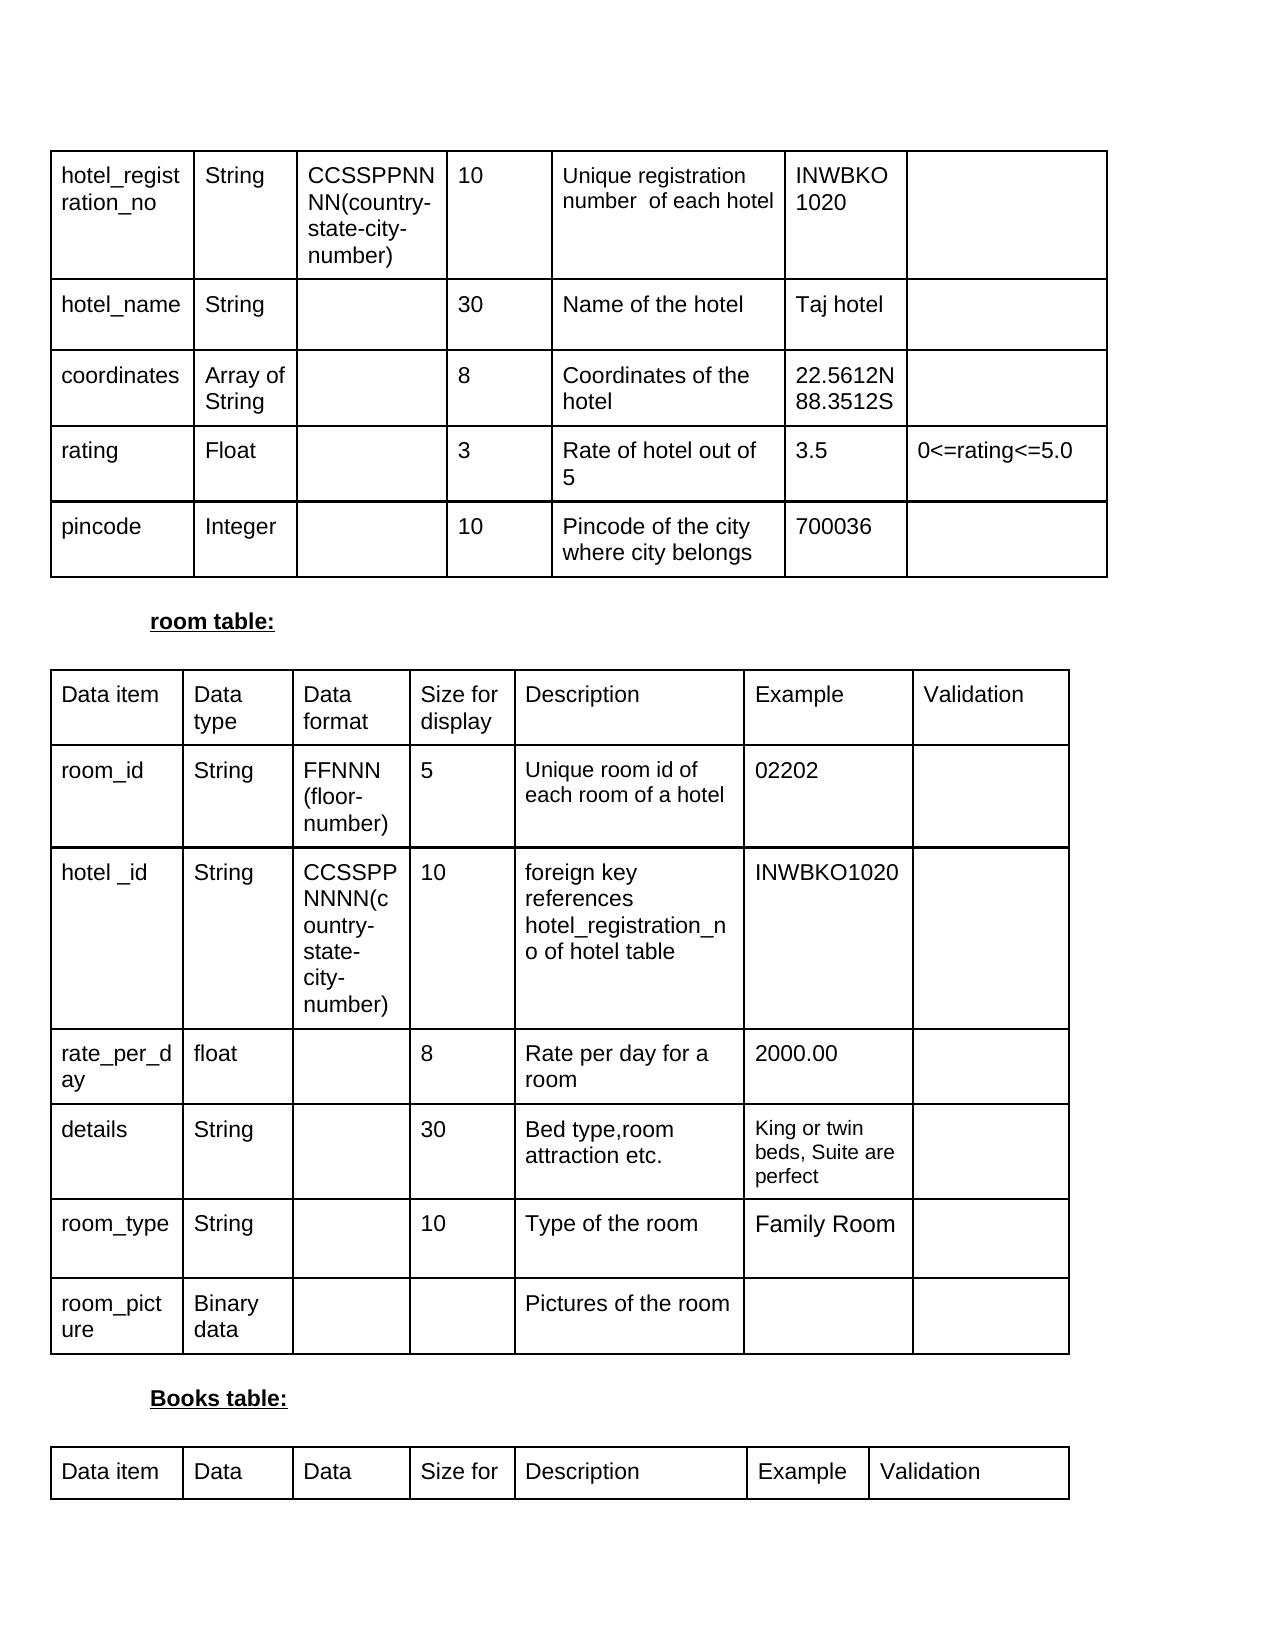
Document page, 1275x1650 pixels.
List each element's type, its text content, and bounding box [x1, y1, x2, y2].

table_cell 5 [411, 746, 514, 846]
table_cell [294, 1200, 409, 1277]
table_cell String [195, 280, 296, 349]
table_cell pincode [52, 503, 193, 576]
table_cell String [195, 152, 296, 278]
table_cell [914, 1030, 1068, 1103]
table_cell Rate of hotel out of 5 [553, 427, 784, 500]
table_cell [745, 1279, 912, 1353]
table_header Data format [294, 671, 409, 744]
text room table: [150, 608, 1125, 635]
table_cell Family Room [745, 1200, 912, 1277]
table_cell INWBKO1020 [786, 152, 906, 278]
table_cell 700036 [786, 503, 906, 576]
table_cell hotel_registration_no [52, 152, 193, 278]
table_header Validation [870, 1448, 1068, 1498]
table_cell Unique room id of each room of a hotel [516, 746, 743, 846]
table_header Size for display [411, 671, 514, 744]
table_cell Type of the room [516, 1200, 743, 1277]
table_cell 2000.00 [745, 1030, 912, 1103]
table_cell King or twin beds, Suite are perfect [745, 1105, 912, 1198]
table_header Validation [914, 671, 1068, 744]
table_cell [914, 849, 1068, 1027]
table_cell Taj hotel [786, 280, 906, 349]
table_cell room_picture [52, 1279, 182, 1353]
table_cell 10 [411, 849, 514, 1027]
table_cell [294, 1279, 409, 1353]
table_cell 02202 [745, 746, 912, 846]
table_header Data type [184, 671, 292, 744]
table_cell [298, 427, 446, 500]
table_cell [908, 152, 1106, 278]
table_cell Coordinates of the hotel [553, 351, 784, 425]
table_header Size for display [411, 1448, 514, 1498]
table_cell Binary data [184, 1279, 292, 1353]
table_cell 30 [448, 280, 551, 349]
table_cell FFNNN (floor-number) [294, 746, 409, 846]
table_cell [298, 280, 446, 349]
table_cell Array of String [195, 351, 296, 425]
table_header Data format [294, 1448, 409, 1498]
text Books table: [150, 1385, 1125, 1412]
table_cell Bed type,room attraction etc. [516, 1105, 743, 1198]
table_cell String [184, 849, 292, 1027]
table_cell [411, 1279, 514, 1353]
table_cell 10 [411, 1200, 514, 1277]
table_header Data item [52, 671, 182, 744]
table_cell [298, 503, 446, 576]
table_cell [908, 280, 1106, 349]
table_cell rate_per_day [52, 1030, 182, 1103]
table_cell [294, 1030, 409, 1103]
table_cell Float [195, 427, 296, 500]
table_header Example [748, 1448, 868, 1498]
table_cell [298, 351, 446, 425]
table_cell String [184, 1105, 292, 1198]
table_cell rating [52, 427, 193, 500]
table_cell Pincode of the city where city belongs [553, 503, 784, 576]
table_header Example [745, 671, 912, 744]
table_cell [914, 1200, 1068, 1277]
table_cell [294, 1105, 409, 1198]
table_cell 3.5 [786, 427, 906, 500]
table_cell [914, 1279, 1068, 1353]
table_cell hotel_name [52, 280, 193, 349]
table_cell details [52, 1105, 182, 1198]
table_cell CCSSPPNNNN(country- state-city-number) [294, 849, 409, 1027]
table_cell Rate per day for a room [516, 1030, 743, 1103]
table_cell room_type [52, 1200, 182, 1277]
table_cell 10 [448, 503, 551, 576]
table_cell 22.5612N 88.3512S [786, 351, 906, 425]
table_cell INWBKO1020 [745, 849, 912, 1027]
table_cell 8 [411, 1030, 514, 1103]
table_cell 3 [448, 427, 551, 500]
table_cell String [184, 1200, 292, 1277]
table_cell Name of the hotel [553, 280, 784, 349]
table_cell 0<=rating<=5.0 [908, 427, 1106, 500]
table_cell [914, 746, 1068, 846]
table_cell float [184, 1030, 292, 1103]
table_cell [914, 1105, 1068, 1198]
table_cell String [184, 746, 292, 846]
table_cell [908, 351, 1106, 425]
table_header Description [516, 671, 743, 744]
table_cell room_id [52, 746, 182, 846]
table_cell 30 [411, 1105, 514, 1198]
table_cell hotel _id [52, 849, 182, 1027]
table_cell 10 [448, 152, 551, 278]
table_cell CCSSPPNNNN(country- state-city-number) [298, 152, 446, 278]
table_cell Unique registration number of each hotel [553, 152, 784, 278]
table_cell [908, 503, 1106, 576]
table_header Description [516, 1448, 746, 1498]
table_cell 8 [448, 351, 551, 425]
table_cell coordinates [52, 351, 193, 425]
table_header Data type [184, 1448, 292, 1498]
table_header Data item [52, 1448, 182, 1498]
table_cell foreign key references hotel_registration_no of hotel table [516, 849, 743, 1027]
table_cell Pictures of the room [516, 1279, 743, 1353]
table_cell Integer [195, 503, 296, 576]
